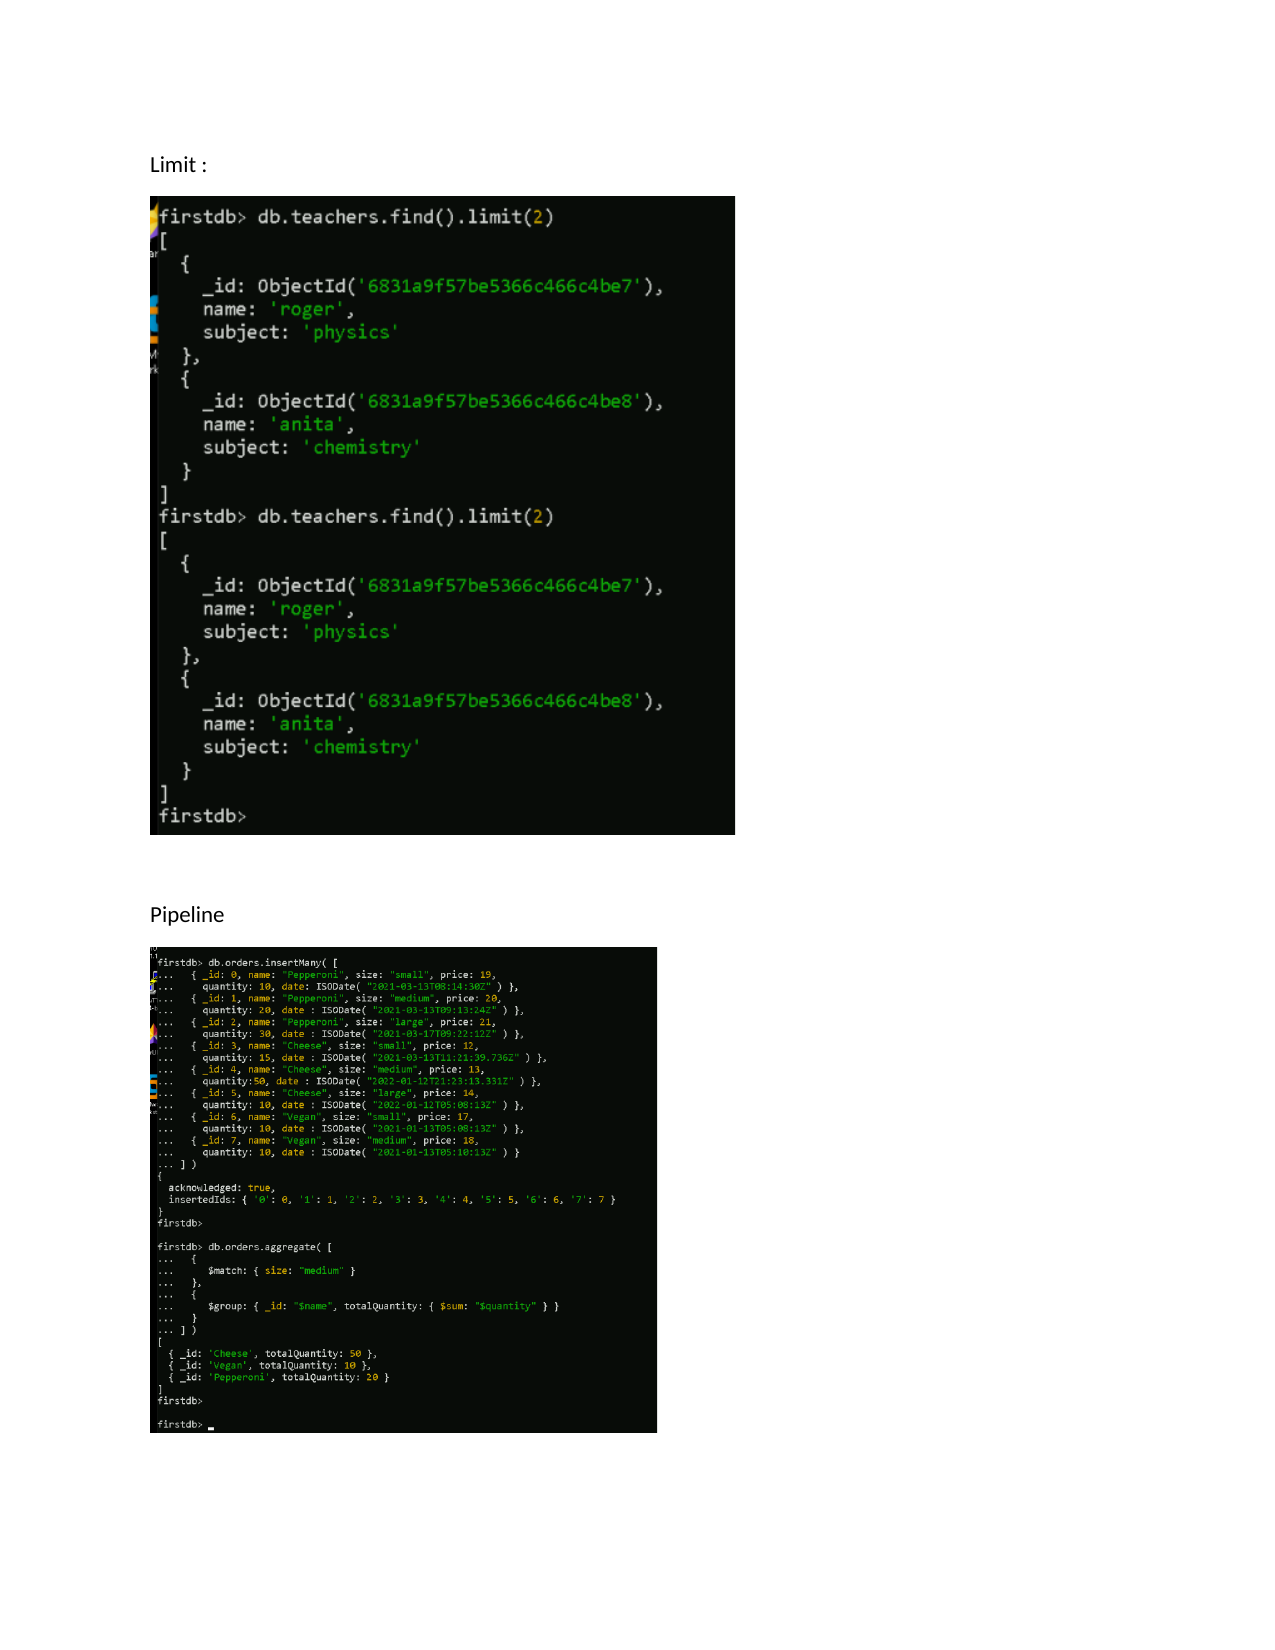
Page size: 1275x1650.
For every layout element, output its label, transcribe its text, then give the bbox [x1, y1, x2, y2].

picture [150, 196, 736, 835]
text Limit : [150, 150, 1125, 178]
text Pipeline [150, 900, 1125, 928]
picture [150, 947, 658, 1433]
